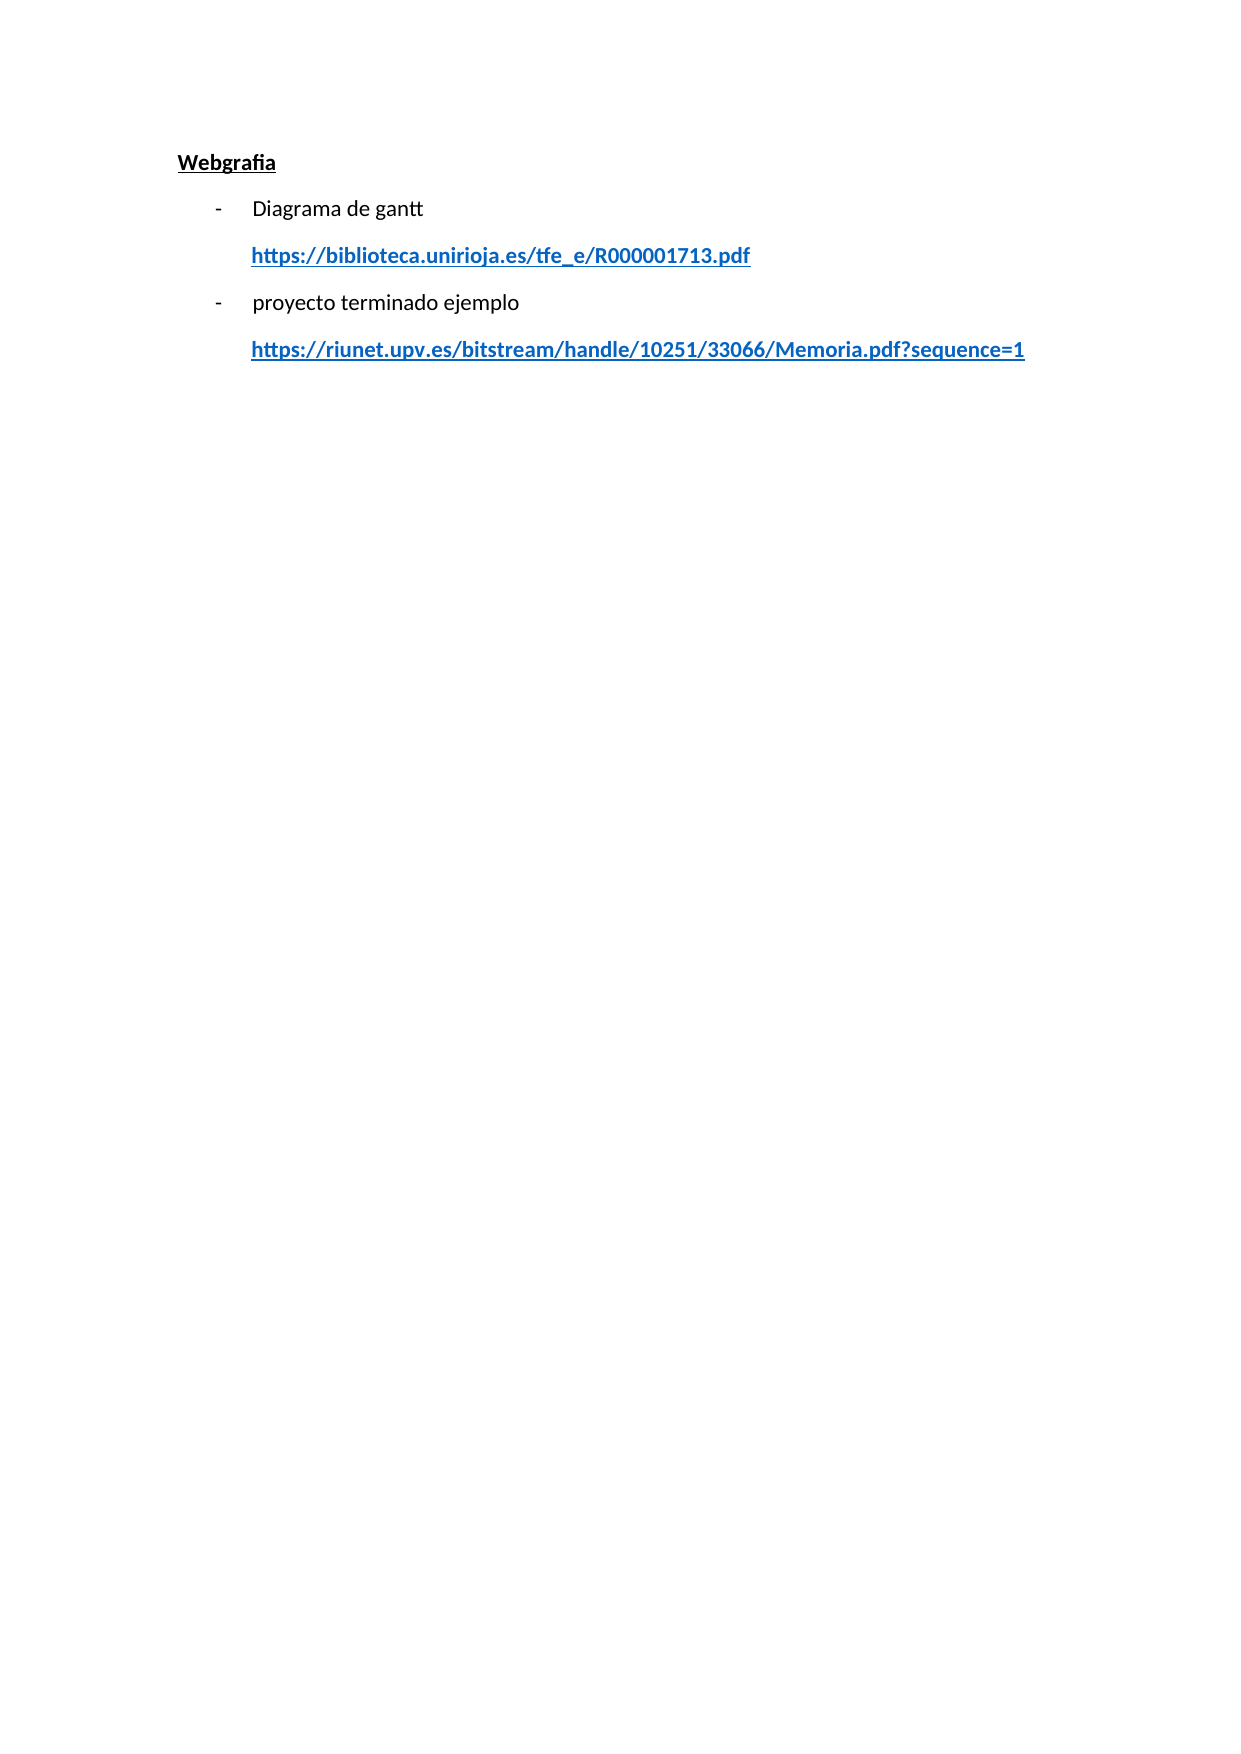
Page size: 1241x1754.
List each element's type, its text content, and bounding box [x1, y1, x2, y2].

text https://biblioteca.unirioja.es/tfe_e/R000001713.pdf [177, 241, 1063, 269]
list proyecto terminado ejemplo [215, 288, 1063, 316]
text Webgrafia [177, 148, 1063, 176]
text https://riunet.upv.es/bitstream/handle/10251/33066/Memoria.pdf?sequence=1 [177, 335, 1063, 363]
list Diagrama de gantt [215, 194, 1063, 222]
